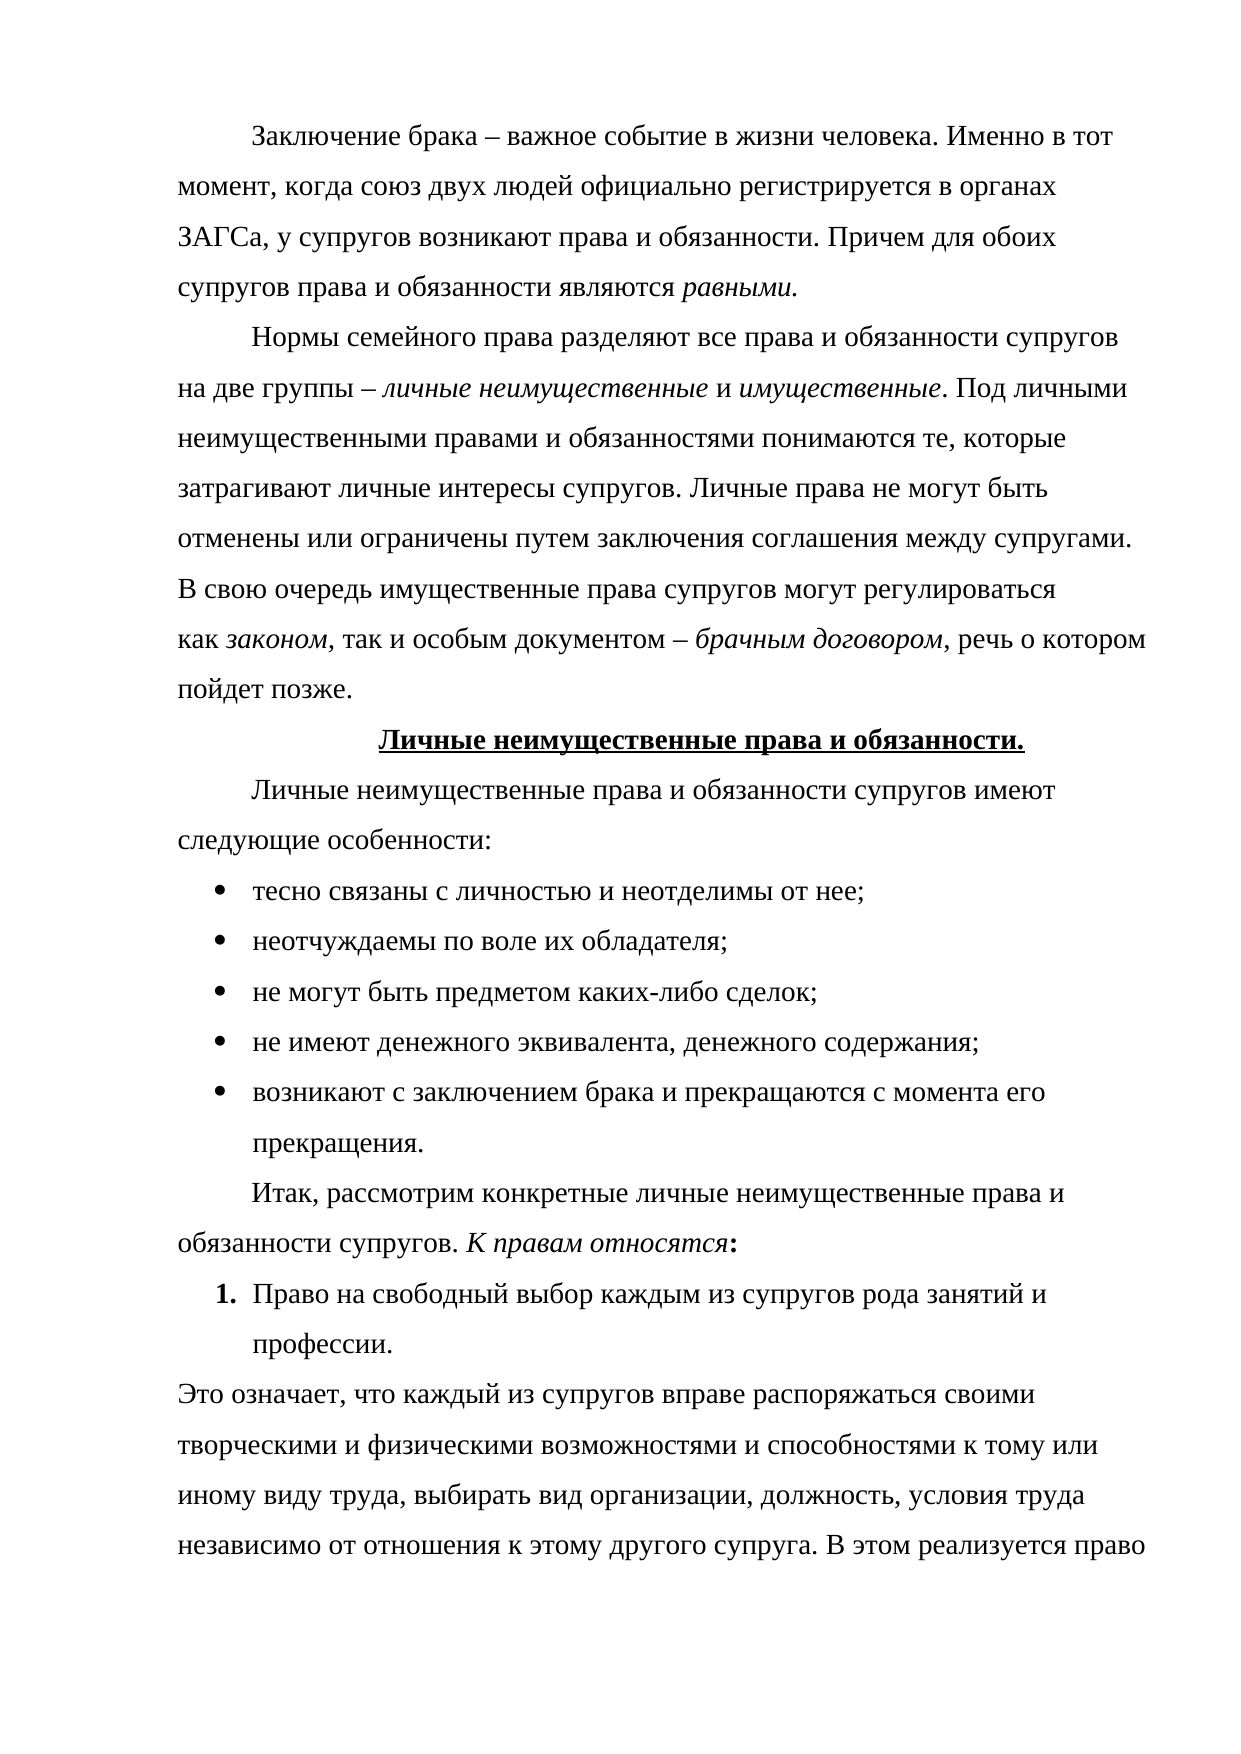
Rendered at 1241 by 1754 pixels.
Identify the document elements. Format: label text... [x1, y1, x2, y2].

text Итак, рассмотрим конкретные личные неимущественные права и обязанности супругов. К правам относятся: [177, 1175, 1152, 1259]
list не могут быть предметом каких-либо сделок; [215, 974, 1152, 1007]
list не имеют денежного эквивалента, денежного содержания; [215, 1024, 1152, 1058]
text Личные неимущественные права и обязанности супругов имеют следующие особенности: [177, 772, 1152, 856]
text Личные неимущественные права и обязанности. [177, 722, 1152, 755]
list тесно связаны с личностью и неотделимы от нее; [215, 873, 1152, 906]
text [177, 1376, 1152, 1561]
list Право на свободный выбор каждым из супругов рода занятий и профессии. [215, 1276, 1152, 1360]
list возникают с заключением брака и прекращаются с момента его прекращения. [215, 1074, 1152, 1158]
text Нормы семейного права разделяют все права и обязанности супругов на две группы – личные неимущественные и имущественные. Под личными неимущественными правами и обязанностями понимаются те, которые затрагивают личные интересы супругов. Личные права не могут быть отменены или ограничены путем заключения соглашения между супругами. В свою очередь имущественные права супругов могут регулироваться как законом, так и особым документом – брачным договором, речь о котором пойдет позже. [177, 319, 1152, 705]
list неотчуждаемы по воле их обладателя; [215, 923, 1152, 957]
text Заключение брака – важное событие в жизни человека. Именно в тот момент, когда союз двух людей официально регистрируется в органах ЗАГСа, у супругов возникают права и обязанности. Причем для обоих супругов права и обязанности являются равными. [177, 118, 1152, 303]
